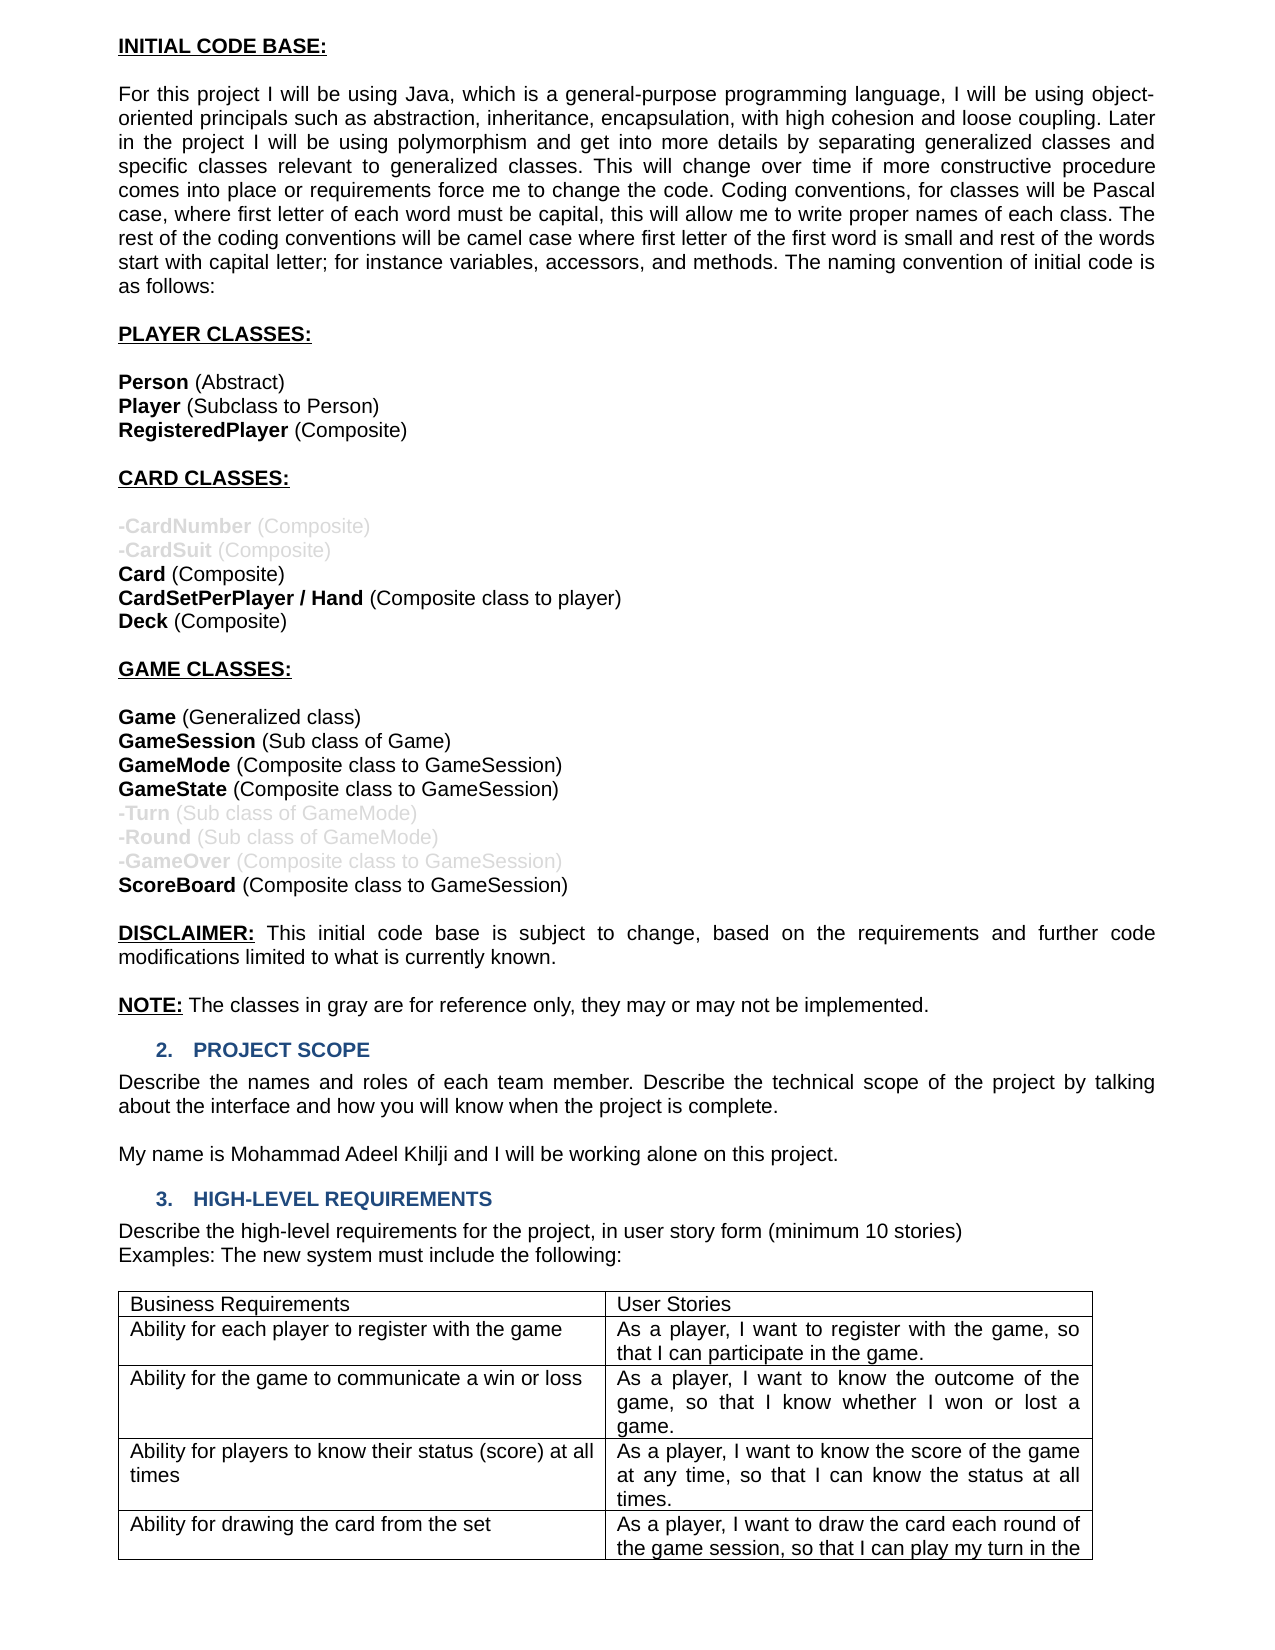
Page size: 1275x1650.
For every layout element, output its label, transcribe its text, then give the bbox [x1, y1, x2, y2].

table_cell Ability for players to know their status (score) at all times [119, 1439, 605, 1510]
text Game (Generalized class) [118, 705, 1157, 729]
text RegisteredPlayer (Composite) [118, 418, 1157, 442]
text Card (Composite) [118, 561, 1157, 585]
table_cell Ability for the game to communicate a win or loss [119, 1366, 605, 1437]
text Deck (Composite) [118, 609, 1157, 633]
table_cell As a player, I want to register with the game, so that I can participate in the game. [606, 1317, 1092, 1364]
text Player (Subclass to Person) [118, 394, 1157, 418]
text GameSession (Sub class of Game) [118, 729, 1157, 753]
text -CardNumber (Composite) [118, 513, 1157, 537]
table_header Business Requirements [119, 1292, 605, 1316]
text INITIAL CODE BASE: [118, 34, 1157, 58]
text My name is Mohammad Adeel Khilji and I will be working alone on this project. [118, 1142, 1157, 1166]
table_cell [119, 1511, 605, 1559]
table_cell Ability for each player to register with the game [119, 1317, 605, 1364]
text PLAYER CLASSES: [118, 322, 1157, 346]
text -Round (Sub class of GameMode) [118, 825, 1157, 849]
text Examples: The new system must include the following: [118, 1243, 1157, 1267]
text Describe the names and roles of each team member. Describe the technical scope of the project by talking about the interface and how you will know when the project is complete. [118, 1070, 1157, 1118]
text CardSetPerPlayer / Hand (Composite class to player) [118, 585, 1157, 609]
text GameMode (Composite class to GameSession) [118, 753, 1157, 777]
subtitle PROJECT SCOPE [156, 1037, 1157, 1061]
text -CardSuit (Composite) [118, 537, 1157, 561]
text For this project I will be using Java, which is a general-purpose programming language, I will be using object-oriented principals such as abstraction, inheritance, encapsulation, with high cohesion and loose coupling. Later in the project I will be using polymorphism and get into more details by separating generalized classes and specific classes relevant to generalized classes. This will change over time if more constructive procedure comes into place or requirements force me to change the code. Coding conventions, for classes will be Pascal case, where first letter of each word must be capital, this will allow me to write proper names of each class. The rest of the coding conventions will be camel case where first letter of the first word is small and rest of the words start with capital letter; for instance variables, accessors, and methods. The naming convention of initial code is as follows: [118, 82, 1157, 298]
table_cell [606, 1511, 1092, 1559]
text GAME CLASSES: [118, 657, 1157, 681]
text GameState (Composite class to GameSession) [118, 777, 1157, 801]
text DISCLAIMER: This initial code base is subject to change, based on the requirements and further code modifications limited to what is currently known. [118, 921, 1157, 969]
text NOTE: The classes in gray are for reference only, they may or may not be implemented. [118, 993, 1157, 1017]
text -Turn (Sub class of GameMode) [118, 801, 1157, 825]
table_header User Stories [606, 1292, 1092, 1316]
text CARD CLASSES: [118, 466, 1157, 489]
subtitle HIGH-LEVEL REQUIREMENTS [156, 1186, 1157, 1210]
table_cell As a player, I want to know the outcome of the game, so that I know whether I won or lost a game. [606, 1366, 1092, 1437]
table_cell As a player, I want to know the score of the game at any time, so that I can know the status at all times. [606, 1439, 1092, 1510]
text -GameOver (Composite class to GameSession) [118, 849, 1157, 873]
text ScoreBoard (Composite class to GameSession) [118, 873, 1157, 897]
text Person (Abstract) [118, 370, 1157, 394]
text Describe the high-level requirements for the project, in user story form (minimum 10 stories) [118, 1219, 1157, 1243]
